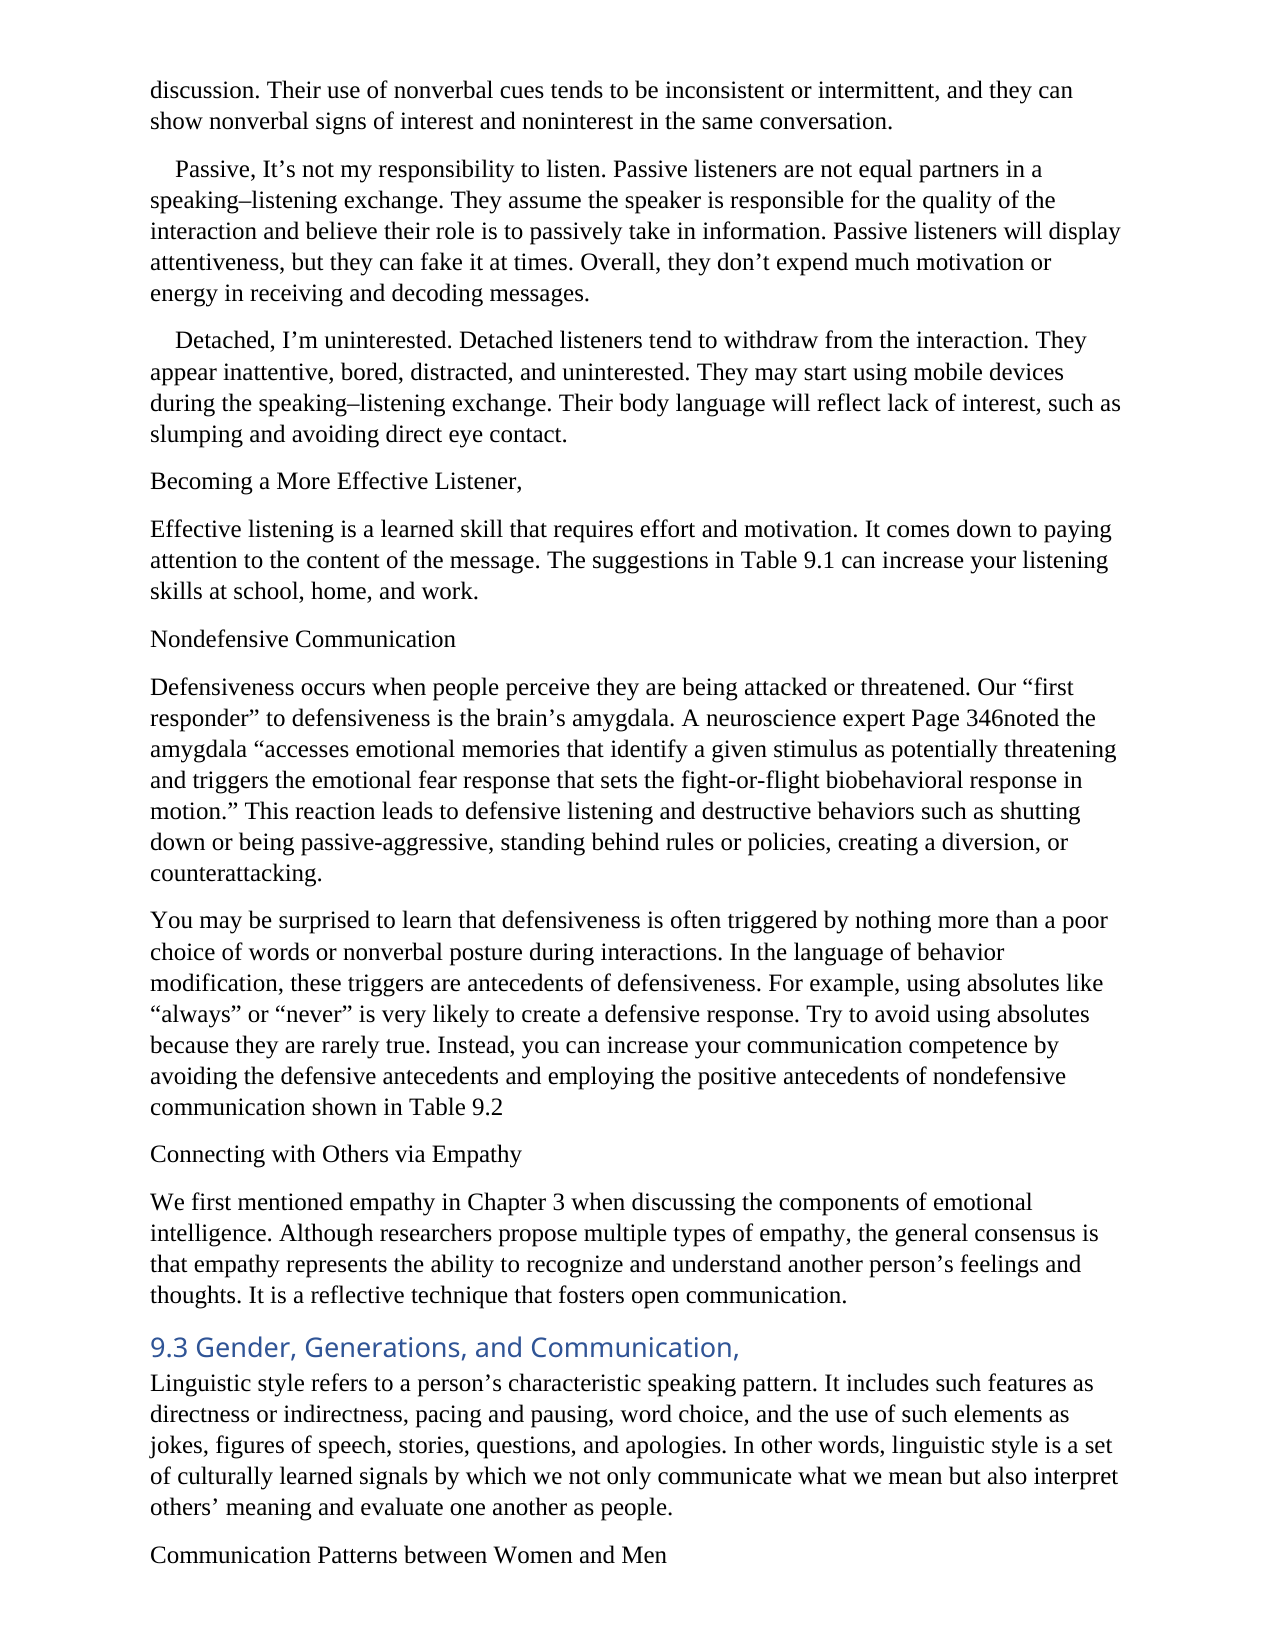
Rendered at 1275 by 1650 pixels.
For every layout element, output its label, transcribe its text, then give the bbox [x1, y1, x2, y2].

text Defensiveness occurs when people perceive they are being attacked or threatened. Our “first responder” to defensiveness is the brain’s amygdala. A neuroscience expert Page 346noted the amygdala “accesses emotional memories that identify a given stimulus as potentially threatening and triggers the emotional fear response that sets the fight-or-flight biobehavioral response in motion.” This reaction leads to defensive listening and destructive behaviors such as shutting down or being passive-aggressive, standing behind rules or policies, creating a diversion, or counterattacking. [150, 672, 1125, 887]
text Linguistic style refers to a person’s characteristic speaking pattern. It includes such features as directness or indirectness, pacing and pausing, word choice, and the use of such elements as jokes, figures of speech, stories, questions, and apologies. In other words, linguistic style is a set of culturally learned signals by which we not only communicate what we mean but also interpret others’ meaning and evaluate one another as people. [150, 1368, 1125, 1521]
text Becoming a More Effective Listener, [150, 466, 1125, 495]
text Nondefensive Communication [150, 624, 1125, 653]
text Communication Patterns between Women and Men [150, 1540, 1125, 1568]
subtitle 9.3 Gender, Generations, and Communication, [150, 1328, 1125, 1365]
text Effective listening is a learned skill that requires effort and motivation. It comes down to paying attention to the content of the message. The suggestions in Table 9.1 can increase your listening skills at school, home, and work. [150, 514, 1125, 605]
text Detached, I’m uninterested. Detached listeners tend to withdraw from the interaction. They appear inattentive, bored, distracted, and uninterested. They may start using mobile devices during the speaking–listening exchange. Their body language will reflect lack of interest, such as slumping and avoiding direct eye contact. [150, 326, 1125, 447]
text Passive, It’s not my responsibility to listen. Passive listeners are not equal partners in a speaking–listening exchange. They assume the speaker is responsible for the quality of the interaction and believe their role is to passively take in information. Passive listeners will display attentiveness, but they can fake it at times. Overall, they don’t expend much motivation or energy in receiving and decoding messages. [150, 154, 1125, 307]
text You may be surprised to learn that defensiveness is often triggered by nothing more than a poor choice of words or nonverbal posture during interactions. In the language of behavior modification, these triggers are antecedents of defensiveness. For example, using absolutes like “always” or “never” is very likely to create a defensive response. Try to avoid using absolutes because they are rarely true. Instead, you can increase your communication competence by avoiding the defensive antecedents and employing the positive antecedents of nondefensive communication shown in Table 9.2 [150, 906, 1125, 1121]
text Connecting with Others via Empathy [150, 1139, 1125, 1168]
text We first mentioned empathy in Chapter 3 when discussing the components of emotional intelligence. Although researchers propose multiple types of empathy, the general consensus is that empathy represents the ability to recognize and understand another person’s feelings and thoughts. It is a reflective technique that fosters open communication. [150, 1187, 1125, 1309]
